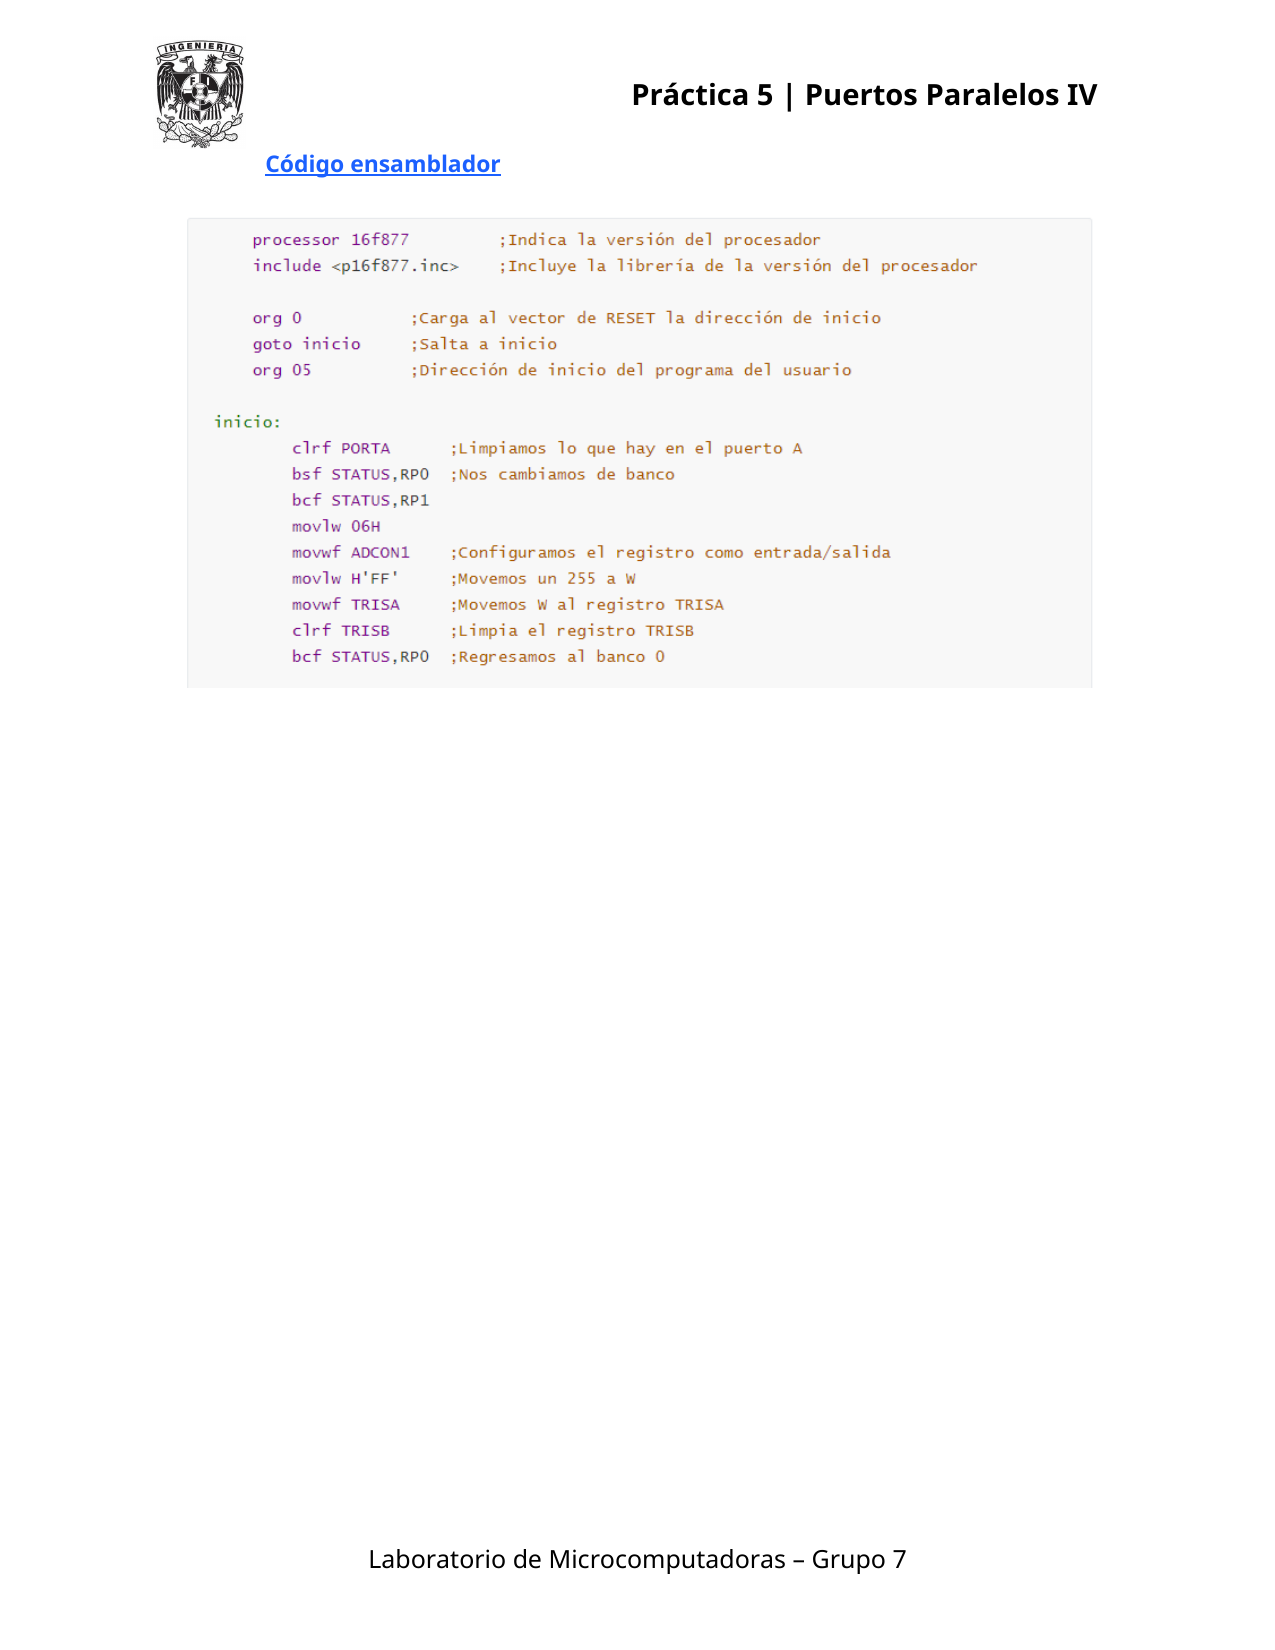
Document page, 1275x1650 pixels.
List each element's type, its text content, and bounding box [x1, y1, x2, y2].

picture [152, 36, 247, 149]
picture [177, 210, 1098, 688]
text Código ensamblador [177, 148, 1098, 179]
